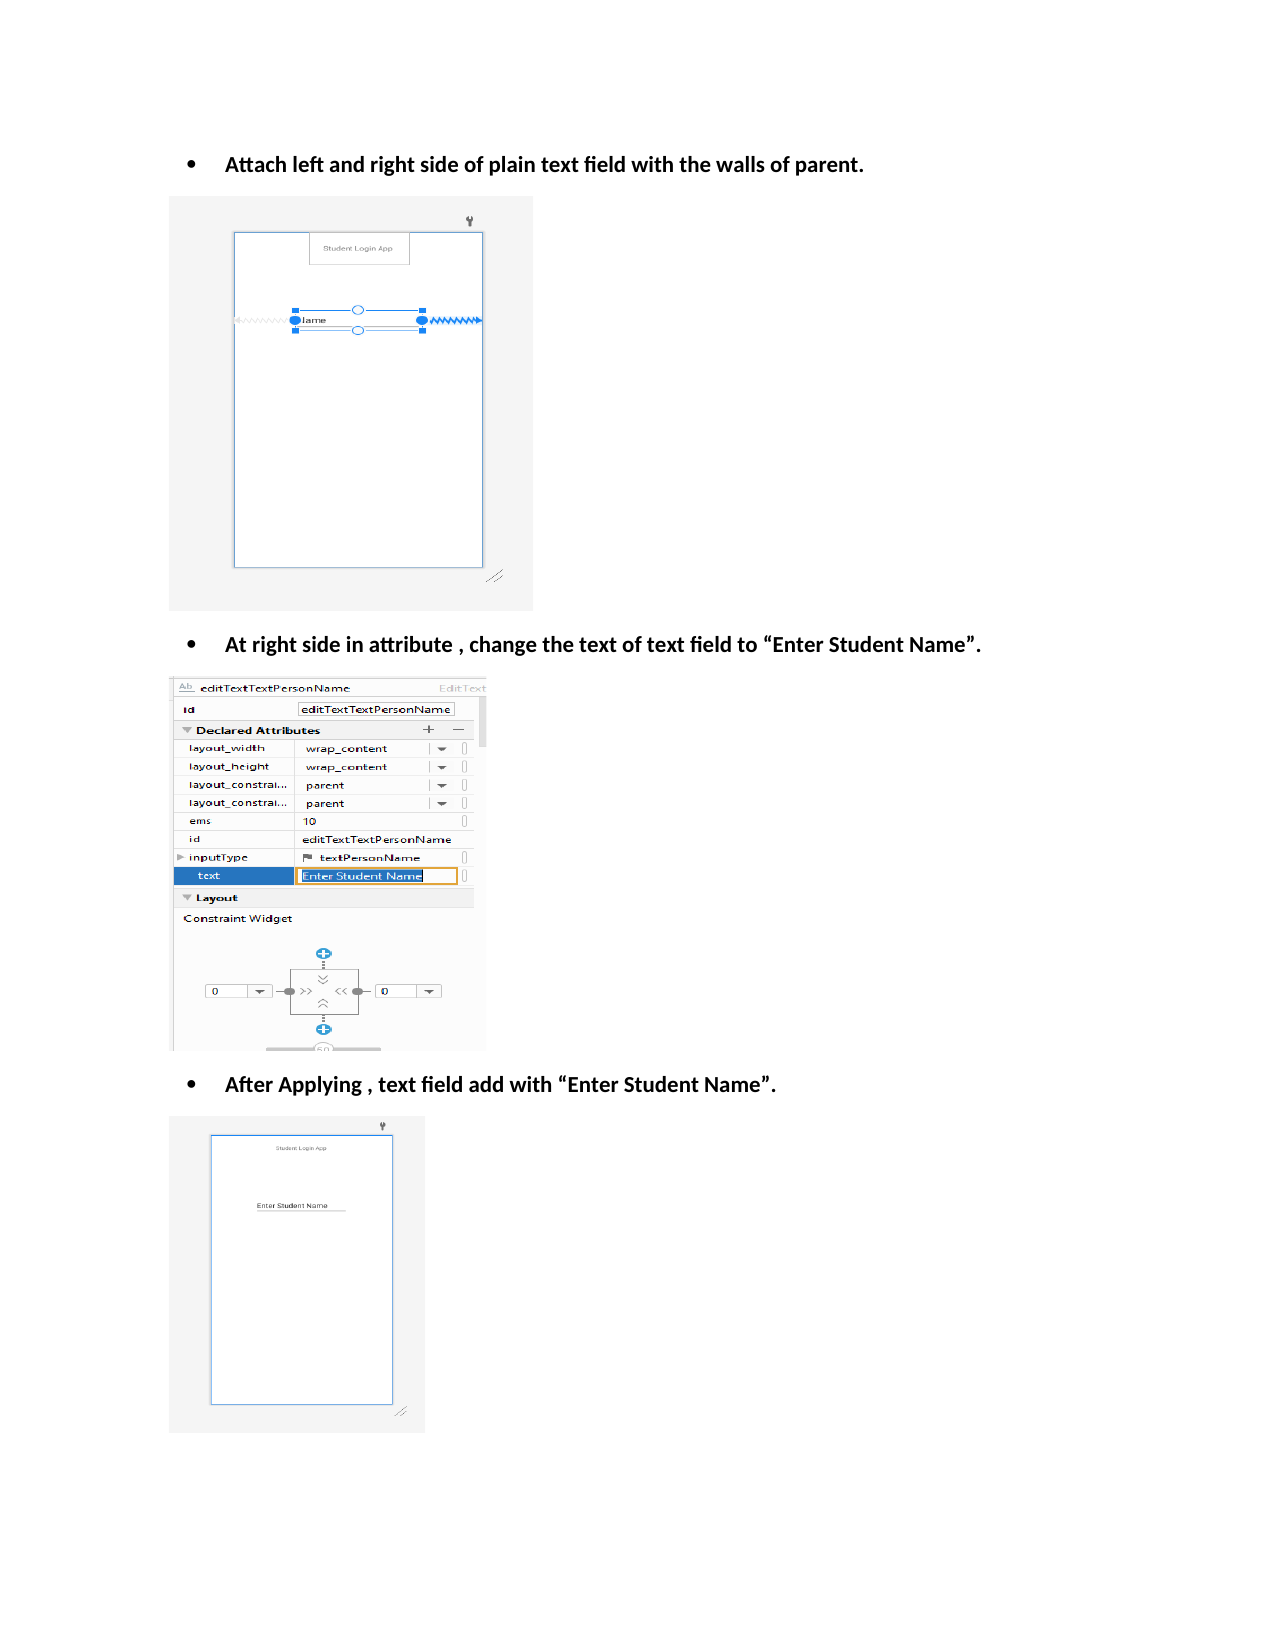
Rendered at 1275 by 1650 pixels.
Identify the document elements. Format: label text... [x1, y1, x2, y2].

list Attach left and right side of plain text field with the walls of parent. [187, 150, 1125, 178]
list After Applying , text field add with “Enter Student Name”. [187, 1070, 1125, 1098]
list At right side in attribute , change the text of text field to “Enter Student Name”. [187, 630, 1125, 658]
